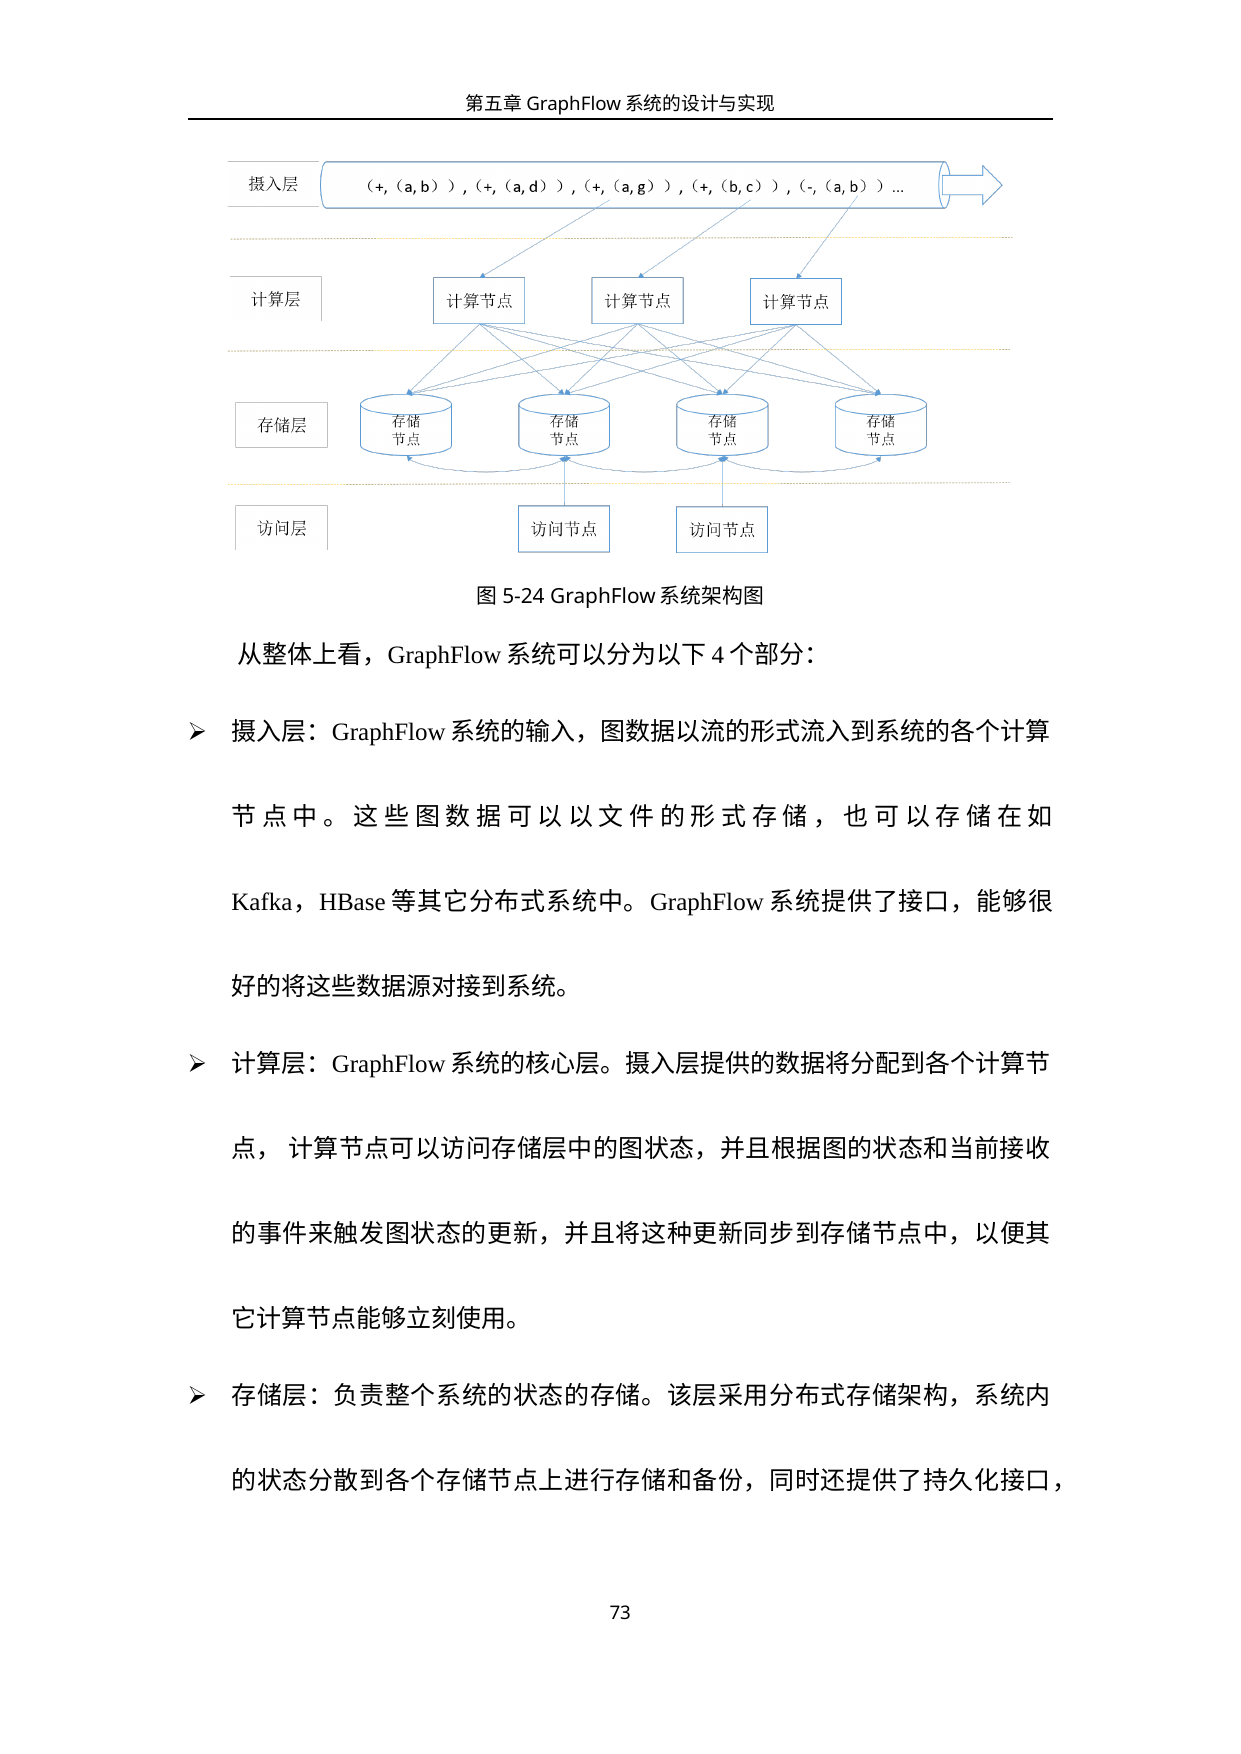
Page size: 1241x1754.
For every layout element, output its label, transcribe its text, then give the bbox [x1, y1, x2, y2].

list 计算层：GraphFlow系统的核心层。摄入层提供的数据将分配到各个计算节点， 计算节点可以访问存储层中的图状态，并且根据图的状态和当前接收的事件来触发图状态的更新，并且将这种更新同步到存储节点中，以便其它计算节点能够立刻使用。 [187, 1028, 1053, 1350]
list 摄入层：GraphFlow系统的输入，图数据以流的形式流入到系统的各个计算节点中。这些图数据可以以文件的形式存储，也可以存储在如Kafka，HBase等其它分布式系统中。GraphFlow系统提供了接口，能够很好的将这些数据源对接到系统。 [187, 696, 1053, 1019]
text 从整体上看，GraphFlow系统可以分为以下4个部分： [187, 619, 1053, 687]
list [187, 1359, 1053, 1512]
picture [227, 161, 1013, 553]
